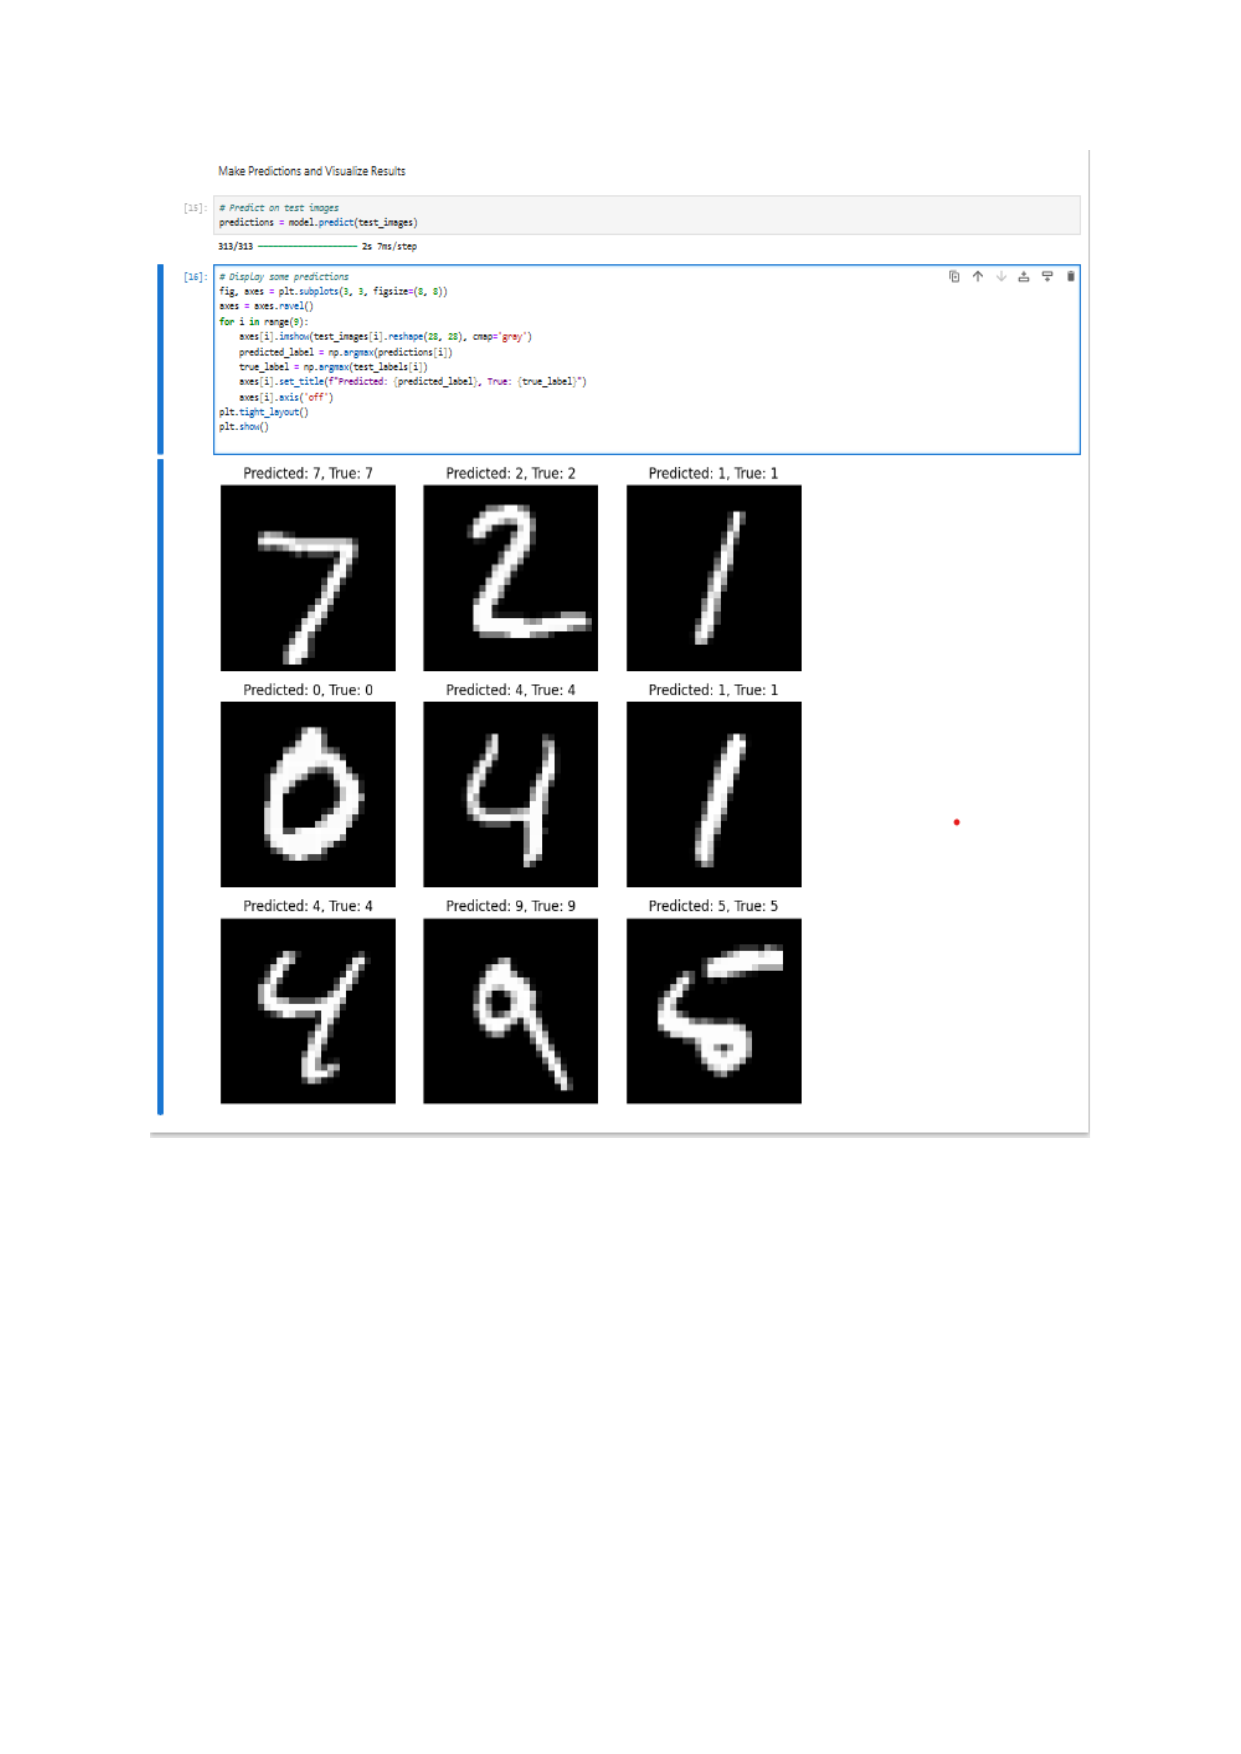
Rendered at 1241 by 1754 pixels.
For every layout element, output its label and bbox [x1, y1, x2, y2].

picture [150, 150, 1091, 1138]
